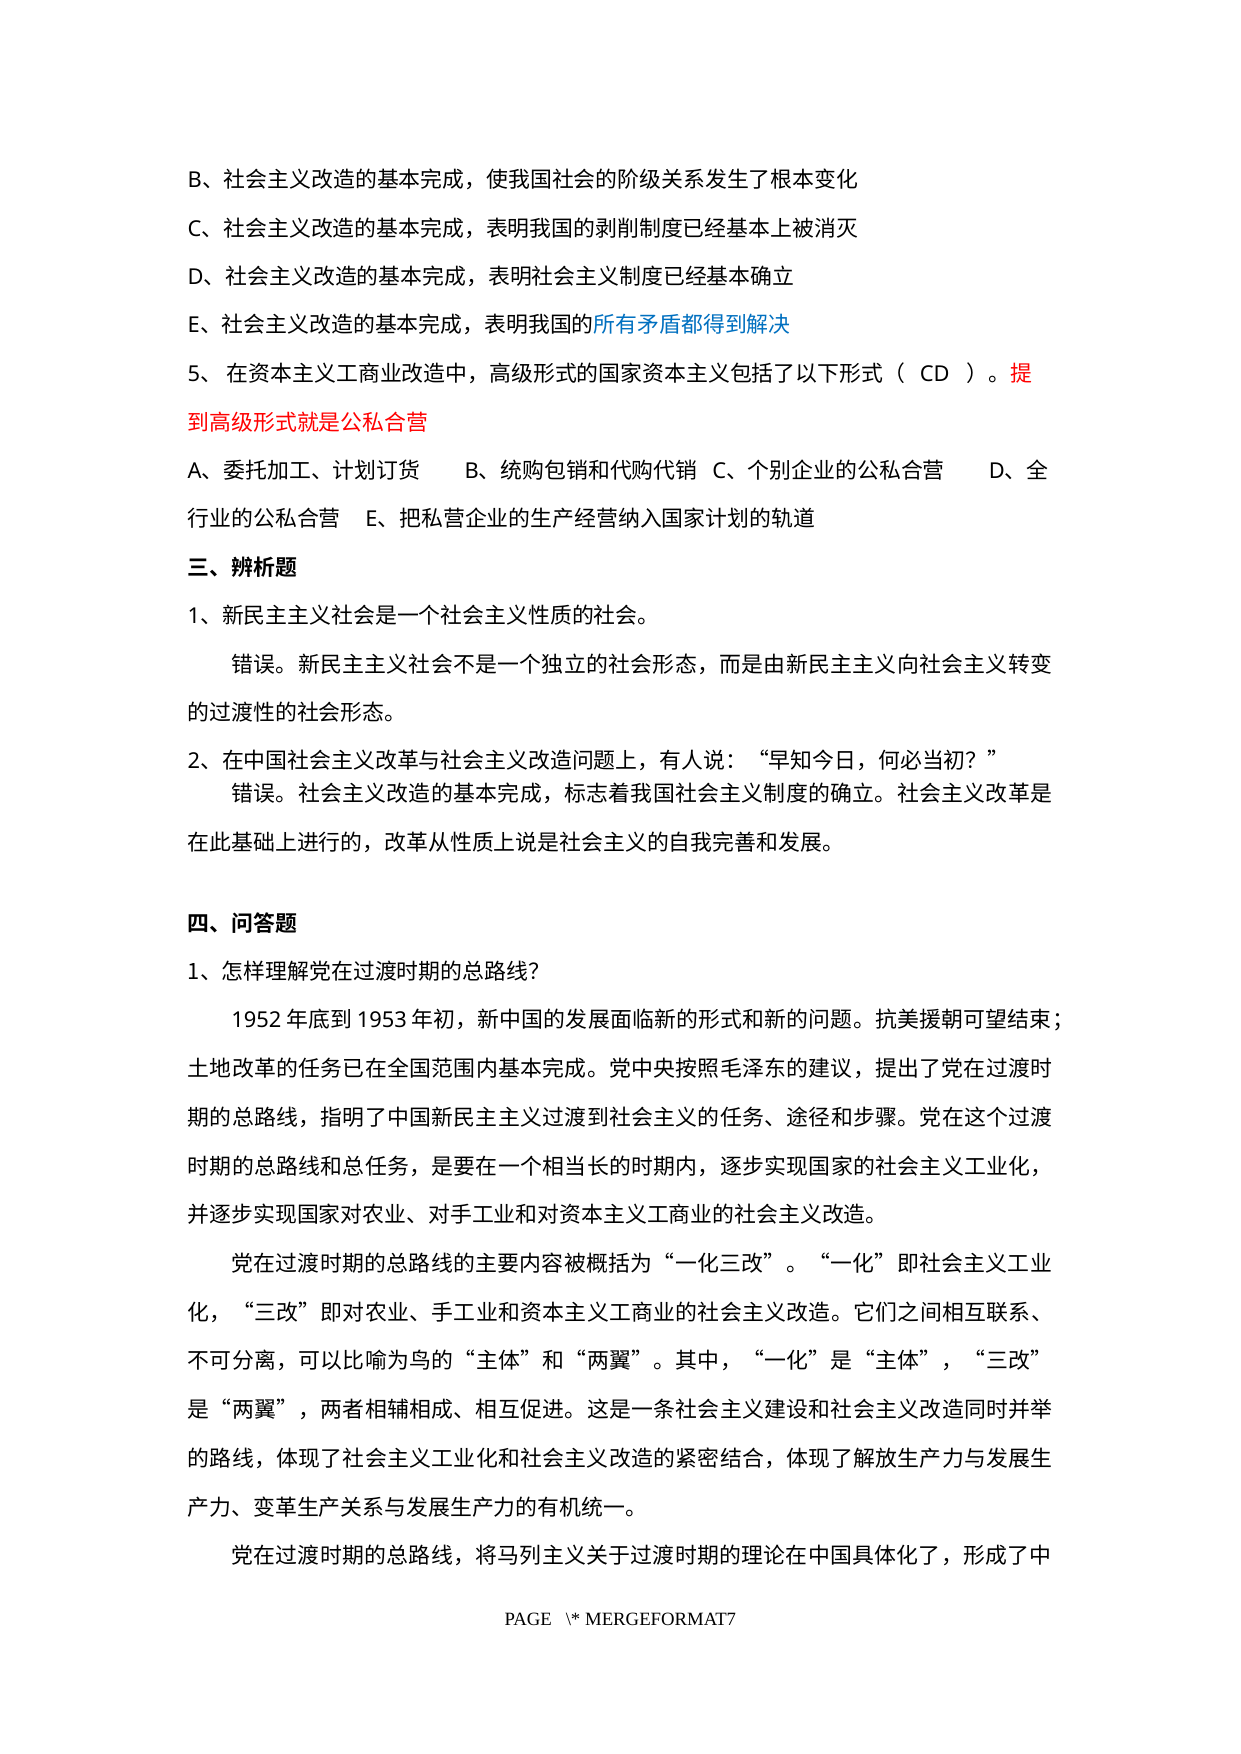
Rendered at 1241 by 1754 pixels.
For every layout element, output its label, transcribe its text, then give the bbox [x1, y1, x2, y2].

list 怎样理解党在过渡时期的总路线？ [187, 954, 1053, 986]
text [187, 1537, 1053, 1570]
text 5、 在资本主义工商业改造中，高级形式的国家资本主义包括了以下形式（ CD ）。提到高级形式就是公私合营 [187, 355, 1053, 437]
text A、委托加工、计划订货 B、统购包销和代购代销 C、个别企业的公私合营 D、全行业的公私合营 E、把私营企业的生产经营纳入国家计划的轨道 [187, 452, 1053, 534]
text C、社会主义改造的基本完成，表明我国的剥削制度已经基本上被消灭 [187, 210, 1053, 243]
text 1、新民主主义社会是一个社会主义性质的社会。 [187, 598, 1053, 630]
text 1952年底到1953年初，新中国的发展面临新的形式和新的问题。抗美援朝可望结束；土地改革的任务已在全国范围内基本完成。党中央按照毛泽东的建议，提出了党在过渡时期的总路线，指明了中国新民主主义过渡到社会主义的任务、途径和步骤。党在这个过渡时期的总路线和总任务，是要在一个相当长的时期内，逐步实现国家的社会主义工业化，并逐步实现国家对农业、对手工业和对资本主义工商业的社会主义改造。 [187, 1002, 1053, 1229]
text D、社会主义改造的基本完成，表明社会主义制度已经基本确立 [187, 259, 1053, 291]
text B、社会主义改造的基本完成，使我国社会的阶级关系发生了根本变化 [187, 162, 1053, 194]
text 三、辨析题 [187, 549, 1053, 582]
list 问答题 [187, 905, 1053, 938]
text 错误。新民主主义社会不是一个独立的社会形态，而是由新民主主义向社会主义转变的过渡性的社会形态。 [187, 646, 1053, 727]
text 党在过渡时期的总路线的主要内容被概括为“一化三改”。“一化”即社会主义工业化，“三改”即对农业、手工业和资本主义工商业的社会主义改造。它们之间相互联系、不可分离，可以比喻为鸟的“主体”和“两翼”。其中，“一化”是“主体”，“三改”是“两翼”，两者相辅相成、相互促进。这是一条社会主义建设和社会主义改造同时并举的路线，体现了社会主义工业化和社会主义改造的紧密结合，体现了解放生产力与发展生产力、变革生产关系与发展生产力的有机统一。 [187, 1245, 1053, 1522]
text 2、在中国社会主义改革与社会主义改造问题上，有人说：“早知今日，何必当初？” [187, 743, 1053, 776]
text 错误。社会主义改造的基本完成，标志着我国社会主义制度的确立。社会主义改革是在此基础上进行的，改革从性质上说是社会主义的自我完善和发展。 [187, 776, 1053, 857]
text E、社会主义改造的基本完成，表明我国的所有矛盾都得到解决 [187, 307, 1053, 339]
